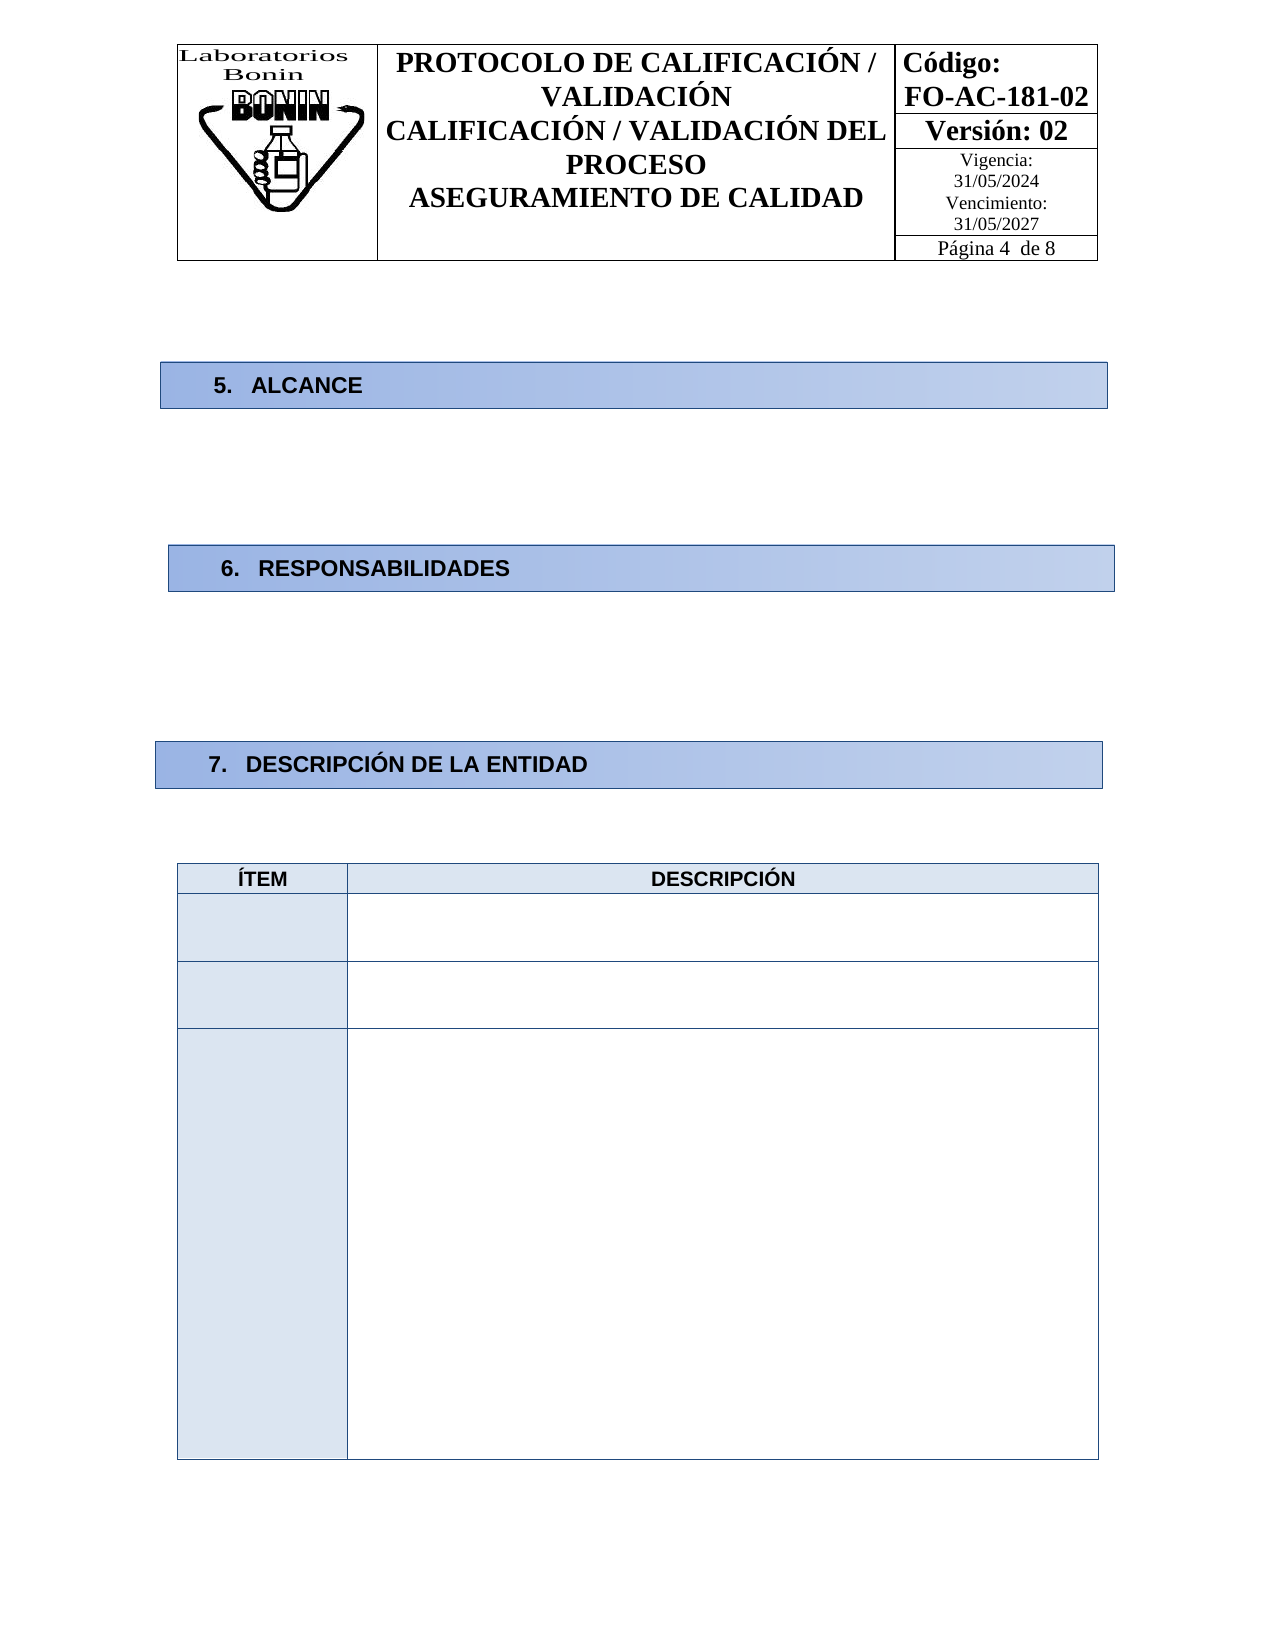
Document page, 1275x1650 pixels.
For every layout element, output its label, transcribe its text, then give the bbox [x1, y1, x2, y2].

table_cell [348, 962, 1098, 1028]
table_header DESCRIPCIÓN [348, 864, 1098, 893]
table_header ÍTEM [178, 864, 347, 893]
table_cell [178, 894, 347, 961]
table_cell [178, 1029, 347, 1458]
table_cell [348, 894, 1098, 961]
picture [198, 90, 365, 212]
table_cell [348, 1029, 1098, 1458]
table_cell [178, 962, 347, 1028]
